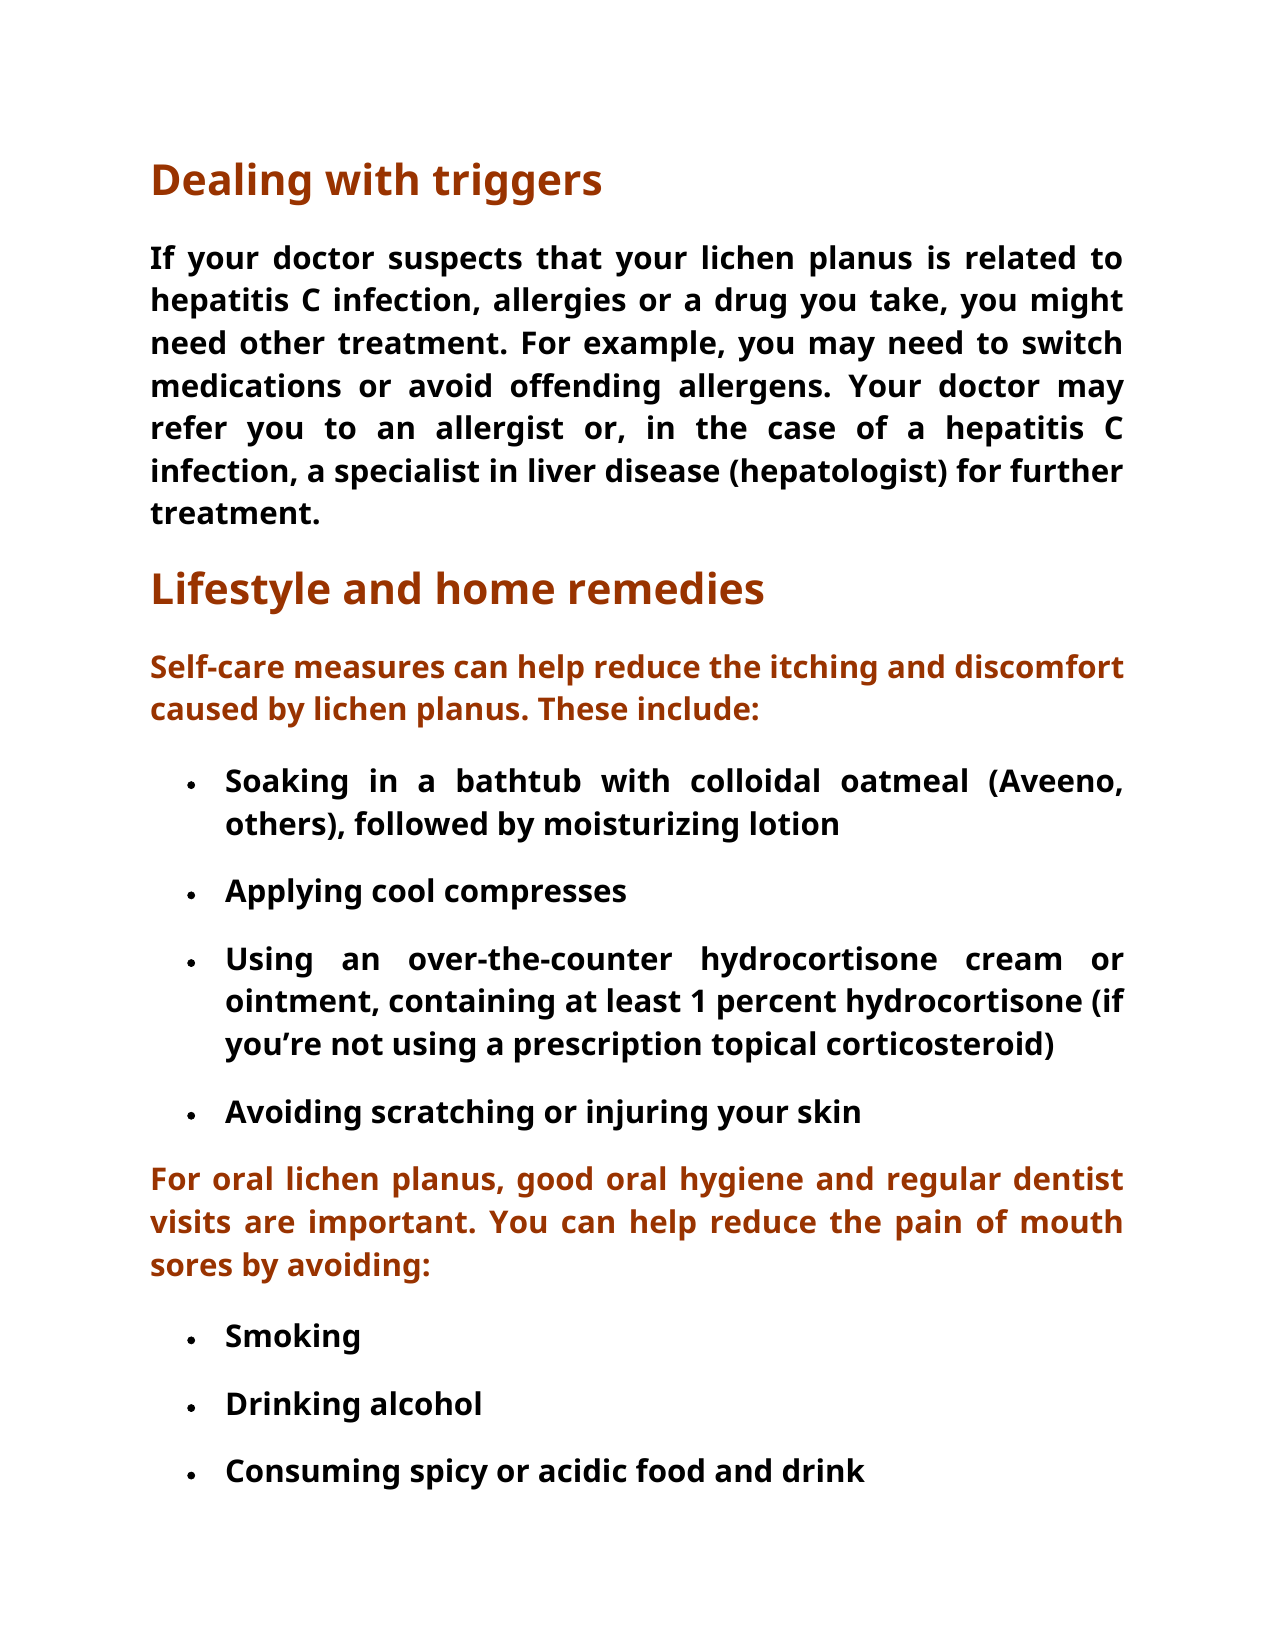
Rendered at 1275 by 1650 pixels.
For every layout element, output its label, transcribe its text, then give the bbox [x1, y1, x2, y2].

list Consuming spicy or acidic food and drink [187, 1449, 1125, 1492]
list Soaking in a bathtub with colloidal oatmeal (Aveeno, others), followed by moisturizing lotion [187, 759, 1125, 844]
text Dealing with triggers [150, 150, 1125, 208]
text For oral lichen planus, good oral hygiene and regular dentist visits are important. You can help reduce the pain of mouth sores by avoiding: [150, 1157, 1125, 1285]
list Smoking [187, 1314, 1125, 1357]
text Self-care measures can help reduce the itching and discomfort caused by lichen planus. These include: [150, 645, 1125, 730]
list Using an over-the-counter hydrocortisone cream or ointment, containing at least 1 percent hydrocortisone (if you’re not using a prescription topical corticosteroid) [187, 937, 1125, 1065]
list Drinking alcohol [187, 1382, 1125, 1424]
list Applying cool compresses [187, 869, 1125, 912]
list Avoiding scratching or injuring your skin [187, 1090, 1125, 1132]
text If your doctor suspects that your lichen planus is related to hepatitis C infection, allergies or a drug you take, you might need other treatment. For example, you may need to switch medications or avoid offending allergens. Your doctor may refer you to an allergist or, in the case of a hepatitis C infection, a specialist in liver disease (hepatologist) for further treatment. [150, 236, 1125, 534]
text Lifestyle and home remedies [150, 559, 1125, 617]
